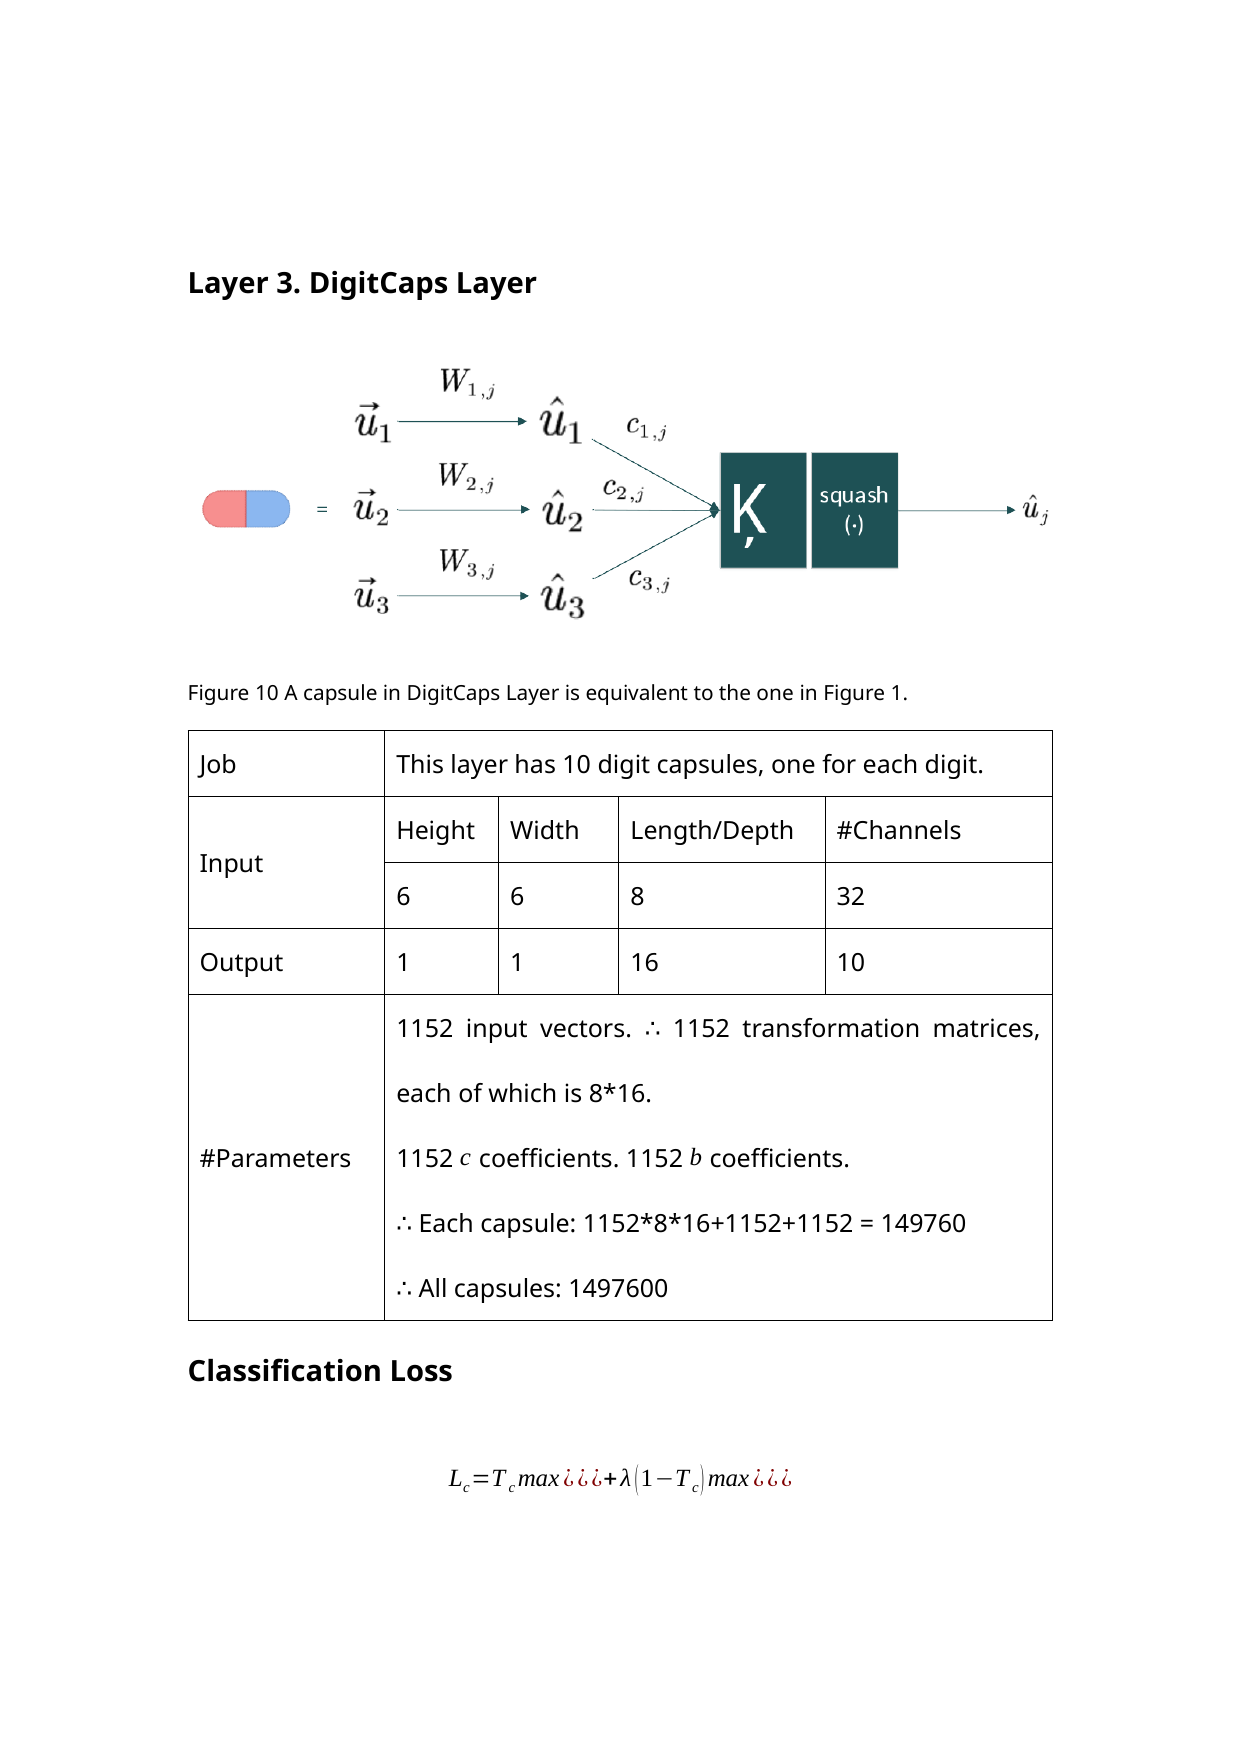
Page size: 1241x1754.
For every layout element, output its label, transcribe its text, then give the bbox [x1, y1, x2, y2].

subtitle Classification Loss [187, 1338, 1053, 1403]
table_header This layer has 10 digit capsules, one for each digit. [385, 731, 1052, 796]
table_cell 10 [826, 929, 1052, 994]
table_cell #Channels [826, 797, 1052, 862]
table_header Job [189, 731, 384, 796]
table_cell 6 [385, 863, 498, 928]
table_cell Width [499, 797, 618, 862]
subtitle Layer 3. DigitCaps Layer [187, 250, 1053, 315]
table_cell 8 [619, 863, 825, 928]
table_cell 1 [499, 929, 618, 994]
table_cell Length/Depth [619, 797, 825, 862]
table_cell 6 [499, 863, 618, 928]
table_cell 16 [619, 929, 825, 994]
table_cell Height [385, 797, 498, 862]
table_cell 1152 input vectors. ∴ 1152 transformation matrices, each of which is 8*16. 1152 coefficients. 1152 coefficients. ∴ Each capsule: 1152*8*16+1152+1152 = 149760 ∴ All capsules: 1497600 [385, 995, 1052, 1320]
table_cell Input [189, 797, 384, 928]
table_cell 32 [826, 863, 1052, 928]
table_cell Output [189, 929, 384, 994]
table_cell 1 [385, 929, 498, 994]
table_cell #Parameters [189, 995, 384, 1320]
